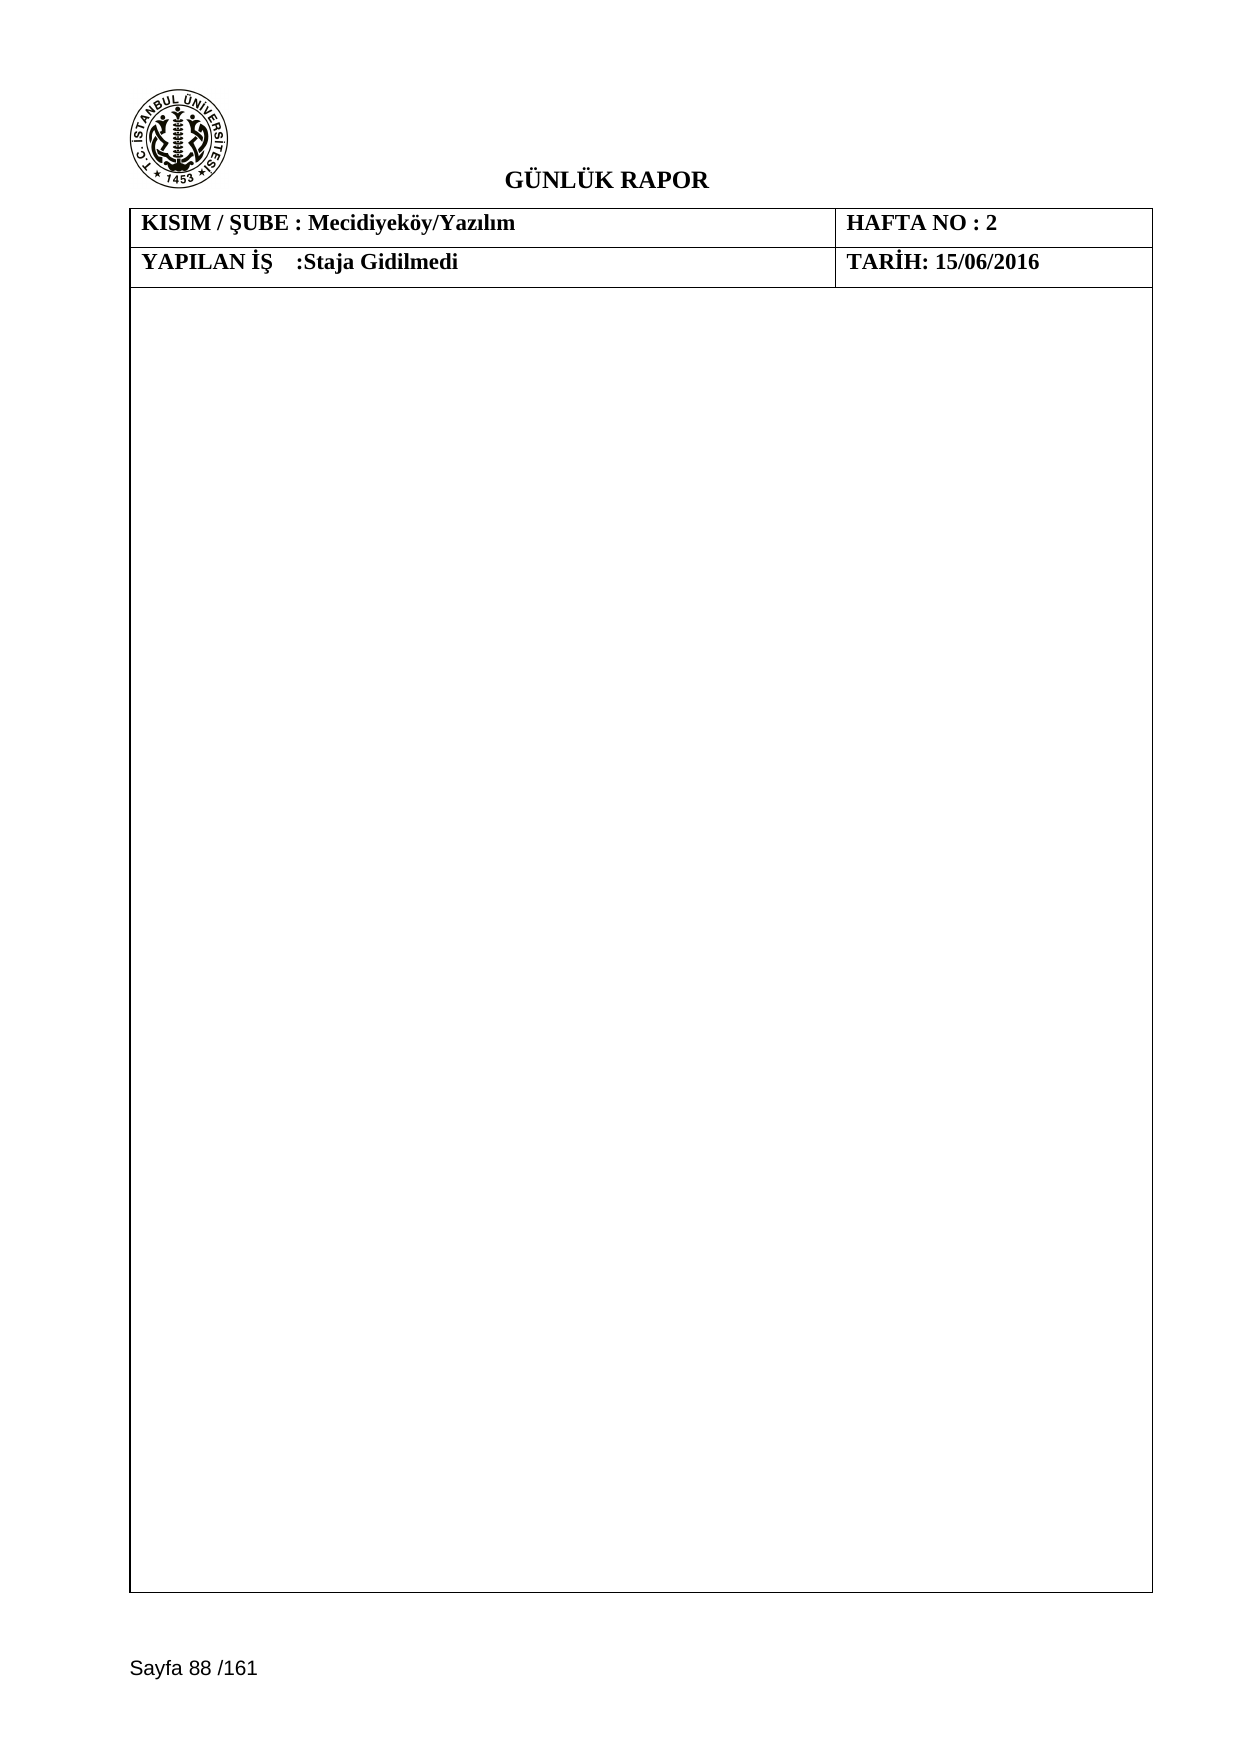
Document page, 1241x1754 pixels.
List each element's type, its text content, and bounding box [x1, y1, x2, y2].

table_cell YAPILAN İŞ :Staja Gidilmedi [131, 248, 835, 287]
table_cell TARİH: 15/06/2016 [836, 248, 1152, 287]
table_cell [131, 288, 1152, 1592]
picture [129, 88, 229, 189]
text GÜNLÜK RAPOR [129, 89, 1137, 193]
table_header KISIM / ŞUBE : Mecidiyeköy/Yazılım [131, 209, 835, 247]
table_header HAFTA NO : 2 [836, 209, 1152, 247]
